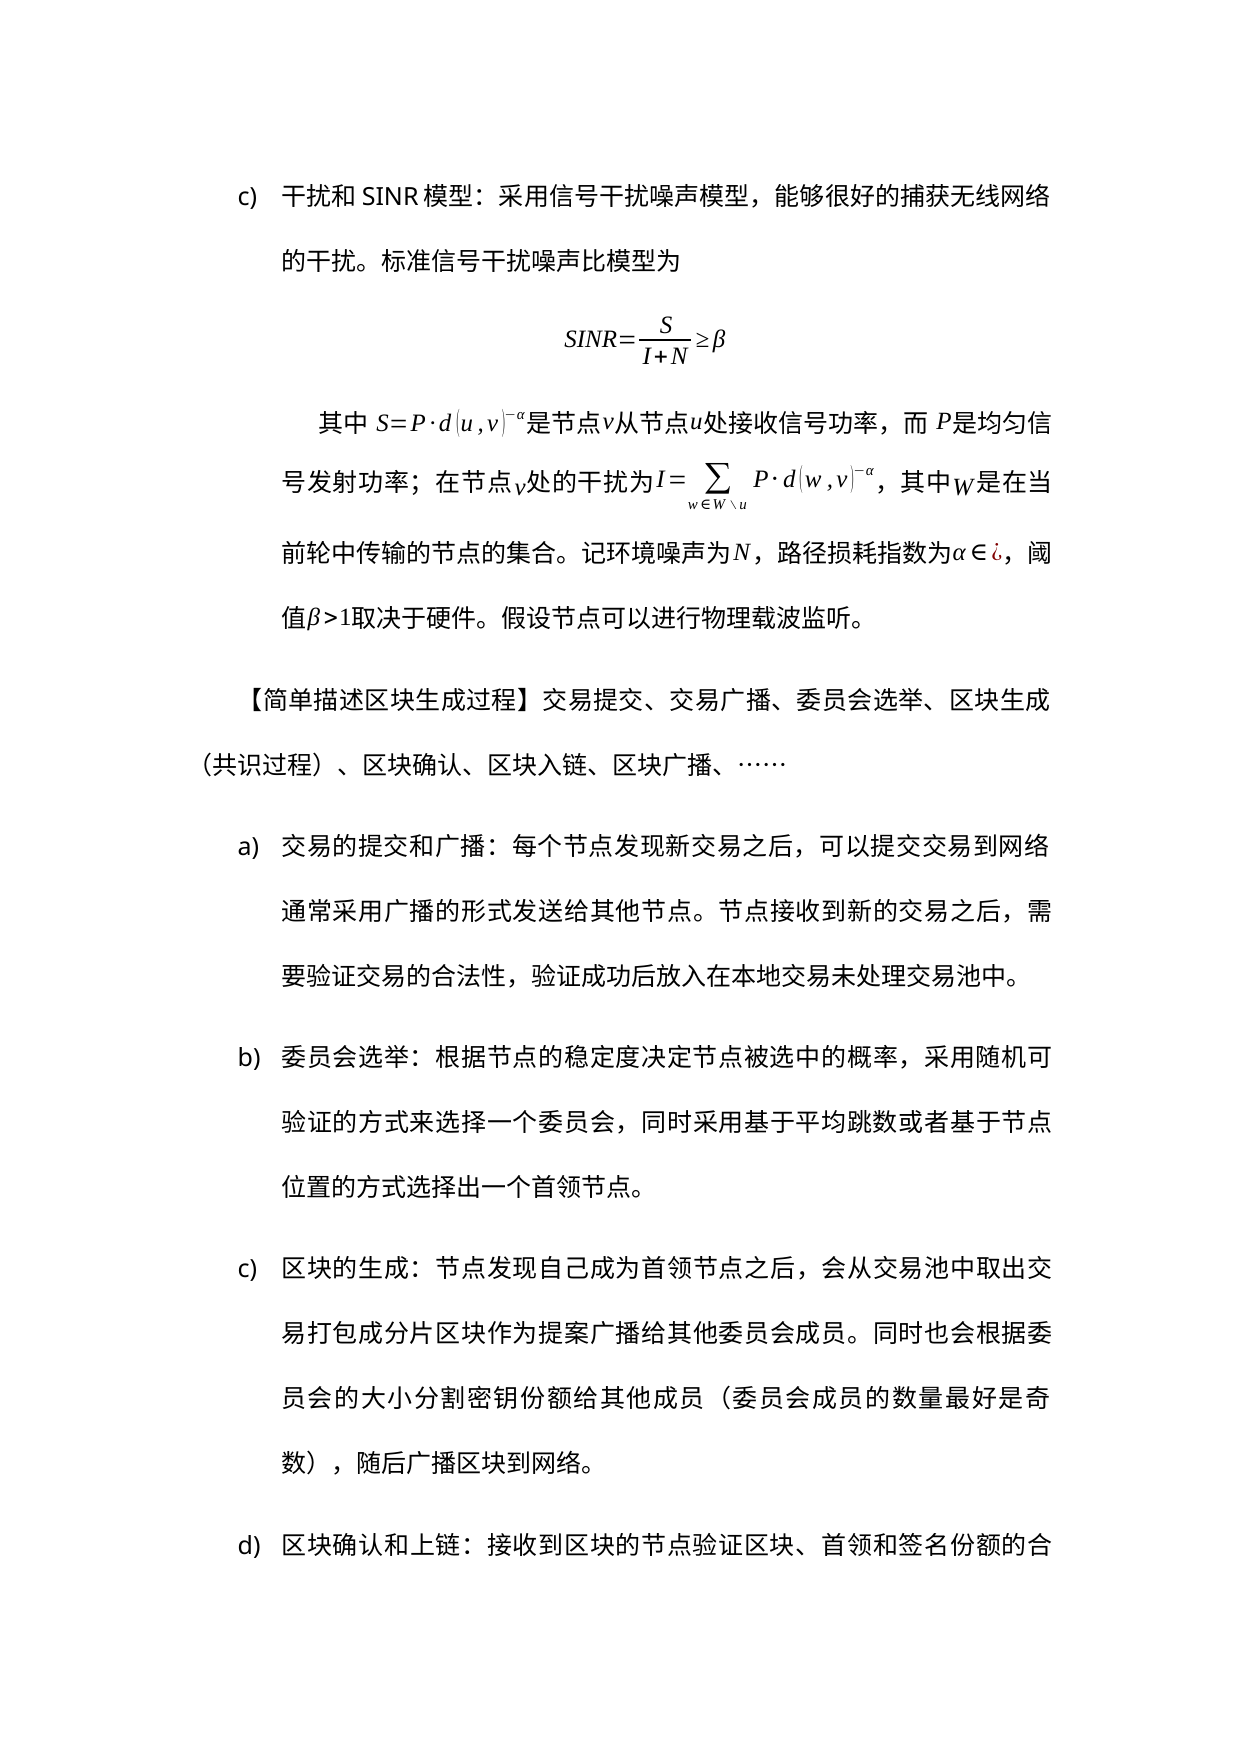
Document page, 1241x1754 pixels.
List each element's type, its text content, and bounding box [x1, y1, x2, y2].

text 【简单描述区块生成过程】交易提交、交易广播、委员会选举、区块生成（共识过程）、区块确认、区块入链、区块广播、…… [187, 666, 1053, 796]
list 其中 是节点从节点处接收信号功率，而 是均匀信号发射功率；在节点处的干扰为，其中是在当前轮中传输的节点的集合。记环境噪声为，路径损耗指数为，阈值取决于硬件。假设节点可以进行物理载波监听。 [281, 389, 1053, 649]
list 交易的提交和广播：每个节点发现新交易之后，可以提交交易到网络。通常采用广播的形式发送给其他节点。节点接收到新的交易之后，需要验证交易的合法性，验证成功后放入在本地交易未处理交易池中。 [237, 812, 1053, 1007]
list 干扰和SINR模型：采用信号干扰噪声模型，能够很好的捕获无线网络的干扰。标准信号干扰噪声比模型为 [237, 162, 1053, 292]
list 委员会选举：根据节点的稳定度决定节点被选中的概率，采用随机可验证的方式来选择一个委员会，同时采用基于平均跳数或者基于节点位置的方式选择出一个首领节点。 [237, 1023, 1053, 1218]
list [237, 1511, 1053, 1576]
list 区块的生成：节点发现自己成为首领节点之后，会从交易池中取出交易打包成分片区块作为提案广播给其他委员会成员。同时也会根据委员会的大小分割密钥份额给其他成员（委员会成员的数量最好是奇数），随后广播区块到网络。 [237, 1234, 1053, 1494]
